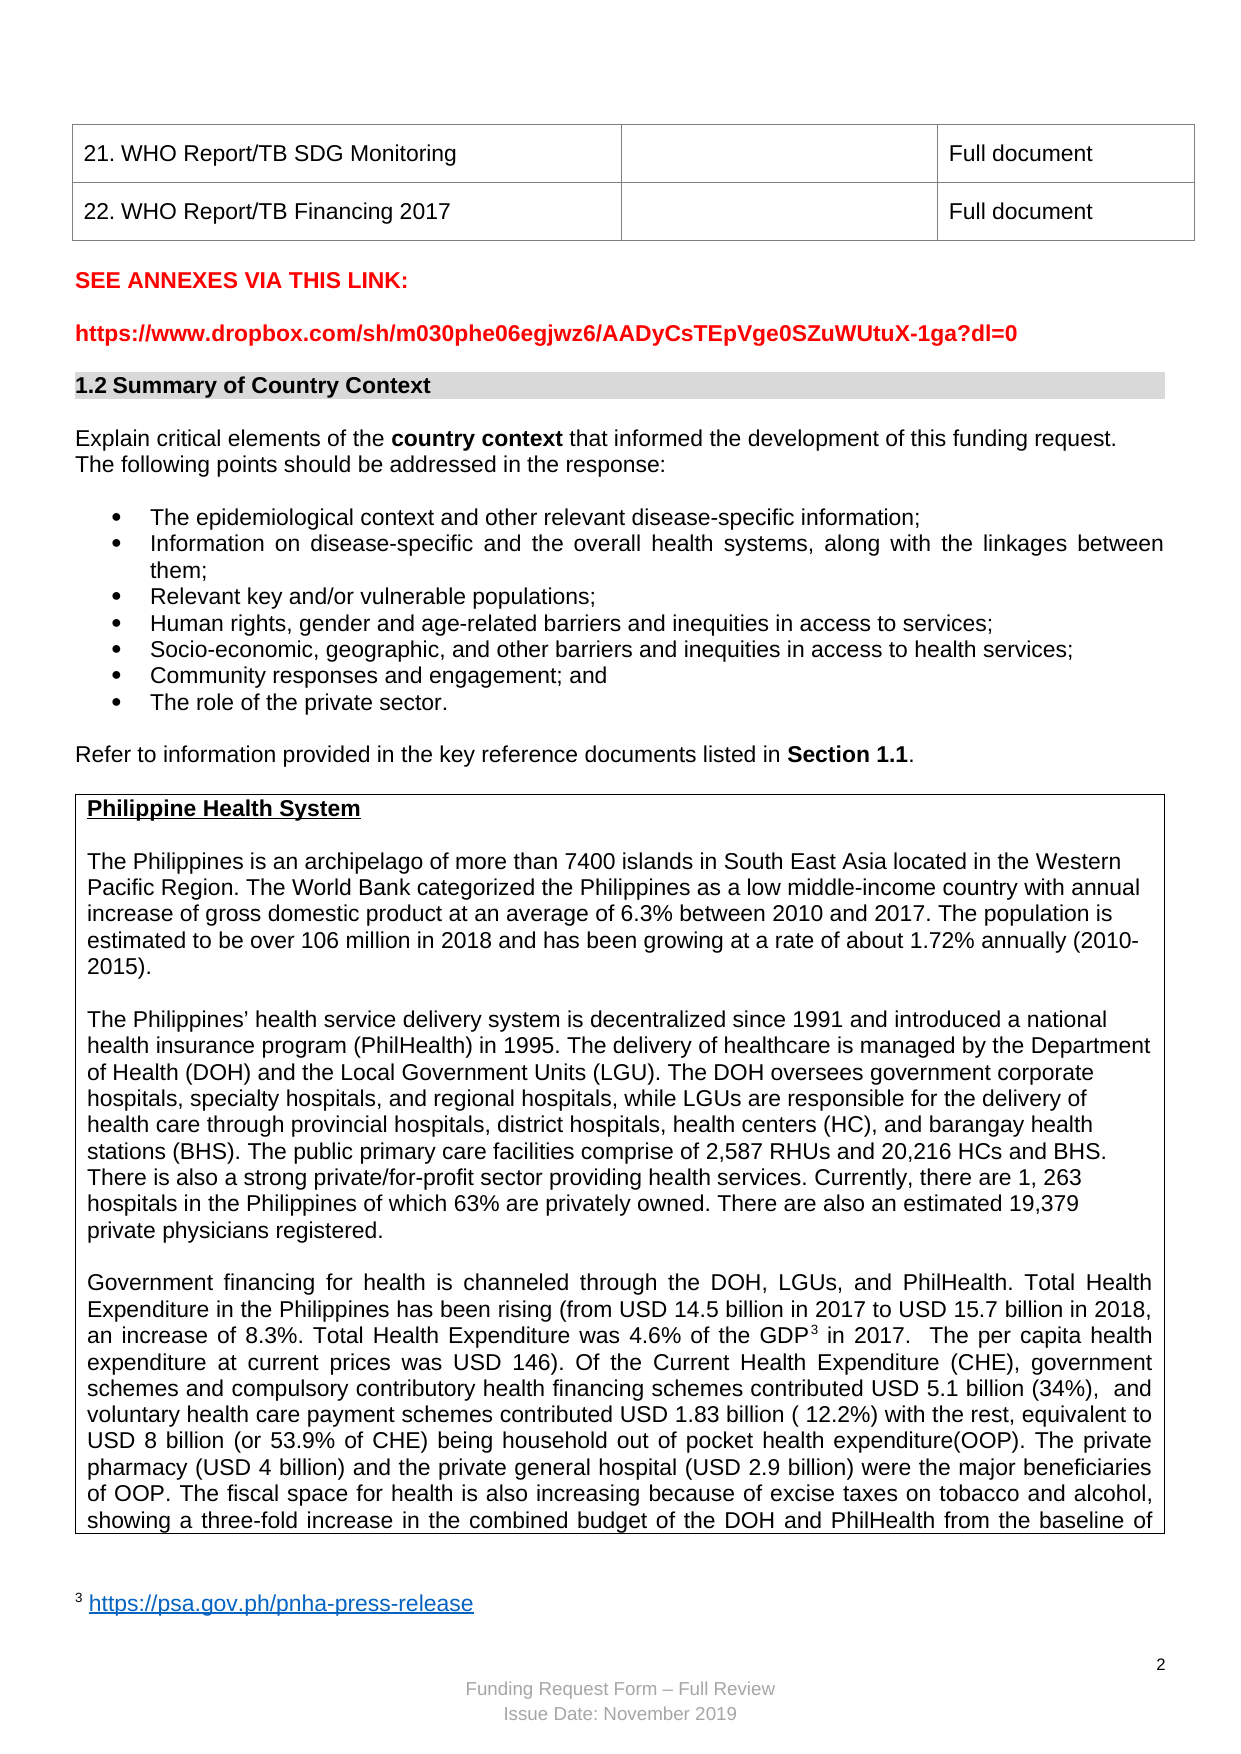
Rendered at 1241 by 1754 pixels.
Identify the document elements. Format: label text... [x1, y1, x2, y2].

text The following points should be addressed in the response: [75, 451, 1165, 478]
list The role of the private sector. [112, 688, 1165, 715]
text SEE ANNEXES VIA THIS LINK: [75, 267, 1165, 293]
list Relevant key and/or vulnerable populations; [112, 583, 1165, 609]
table_cell WHO Report/TB Financing 2017 [73, 183, 621, 239]
list Socio-economic, geographic, and other barriers and inequities in access to health services; [112, 636, 1165, 662]
list Community responses and engagement; and [112, 662, 1165, 688]
list Information on disease-specific and the overall health systems, along with the linkages between them; [112, 530, 1165, 583]
text https://www.dropbox.com/sh/m030phe06egjwz6/AADyCsTEpVge0SZuWUtuX-1ga?dl=0 [75, 319, 1165, 346]
table_cell [622, 183, 937, 239]
subtitle Summary of Country Context [75, 372, 1165, 399]
text Refer to information provided in the key reference documents listed in Section 1.1. [75, 741, 1165, 768]
table_cell Full document [938, 183, 1194, 239]
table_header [76, 795, 1164, 1533]
text Explain critical elements of the country context that informed the development of this funding request. [75, 425, 1165, 451]
table_cell WHO Report/TB SDG Monitoring [73, 125, 621, 182]
table_cell Full document [938, 125, 1194, 182]
list Human rights, gender and age-related barriers and inequities in access to services; [112, 609, 1165, 636]
table_cell [622, 125, 937, 182]
list The epidemiological context and other relevant disease-specific information; [112, 504, 1165, 530]
